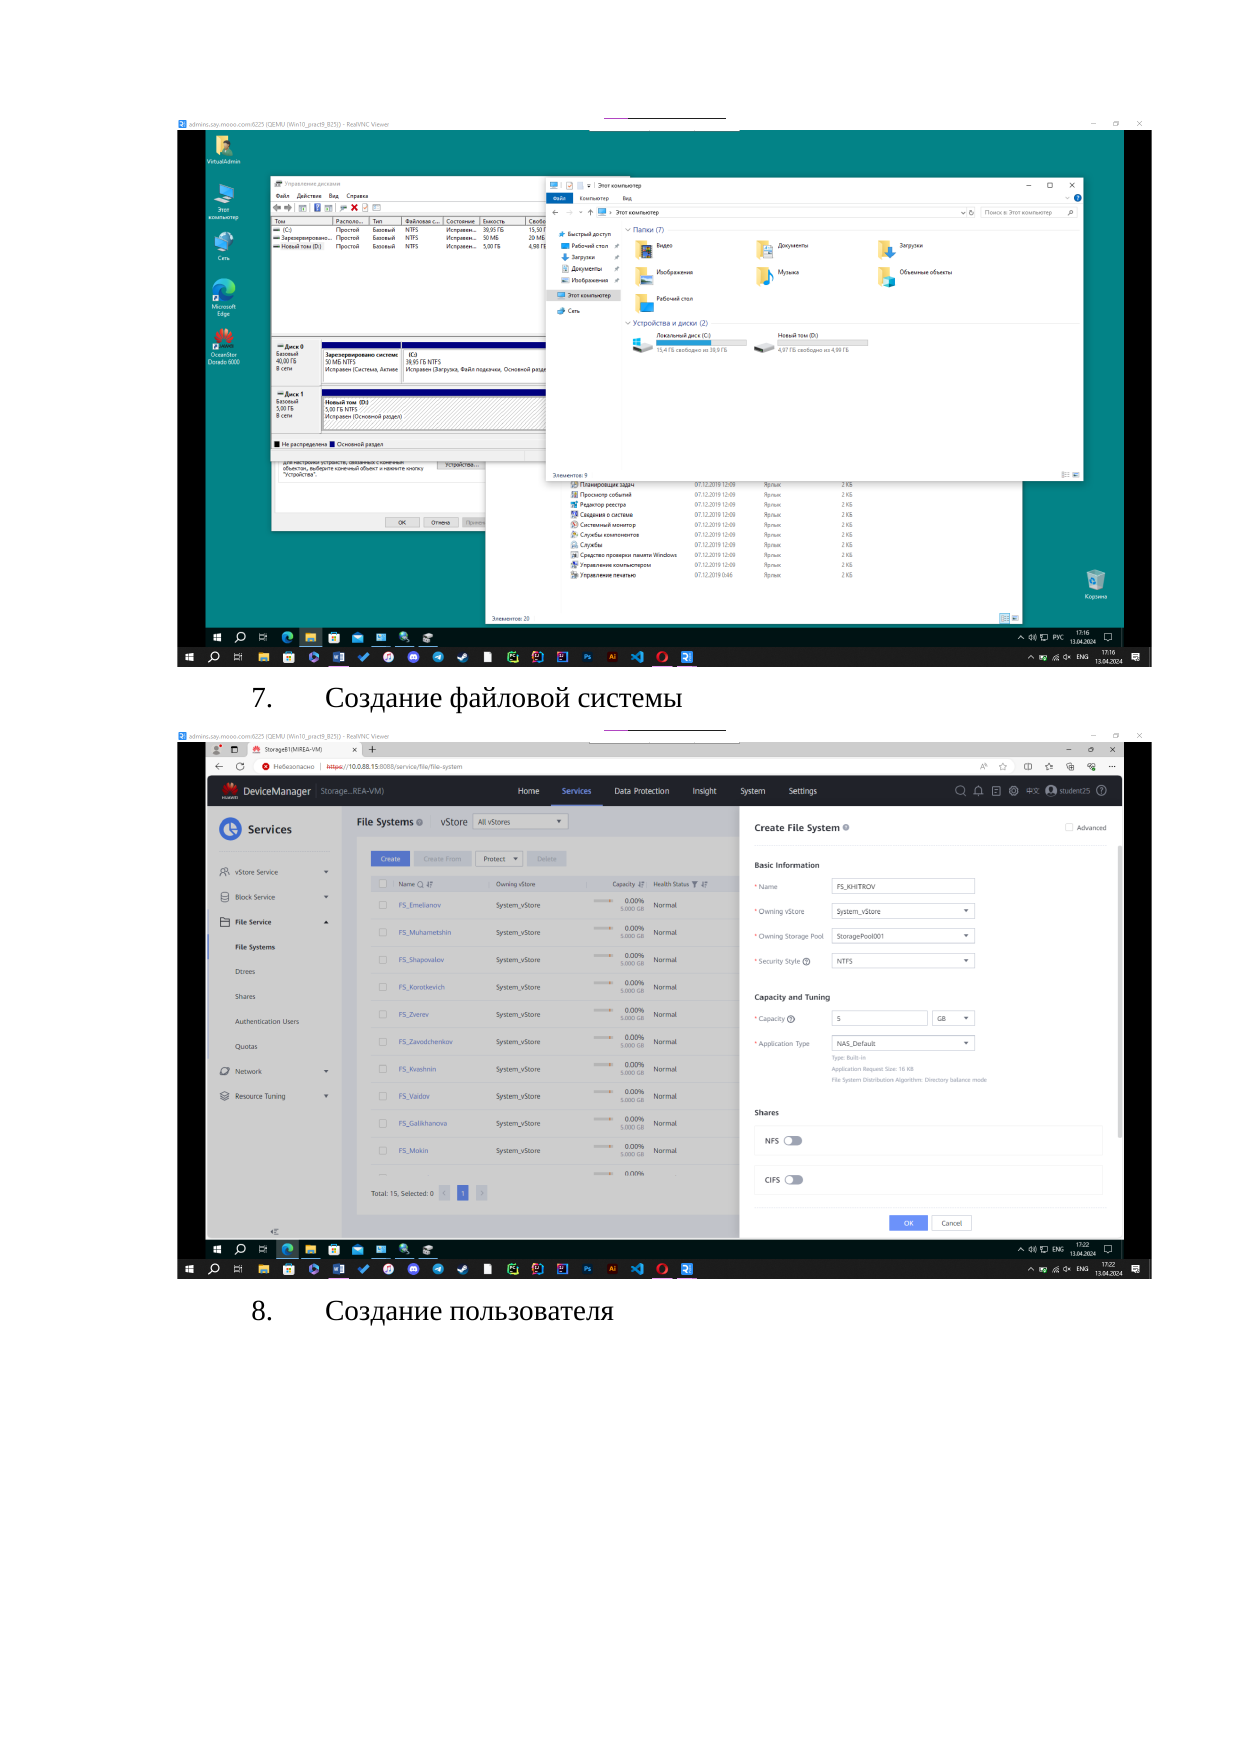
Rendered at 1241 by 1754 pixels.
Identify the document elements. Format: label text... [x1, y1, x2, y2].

list Создание файловой системы [177, 680, 1152, 714]
picture [177, 730, 1152, 1279]
picture [177, 118, 1152, 667]
list Создание пользователя [177, 1293, 1152, 1326]
